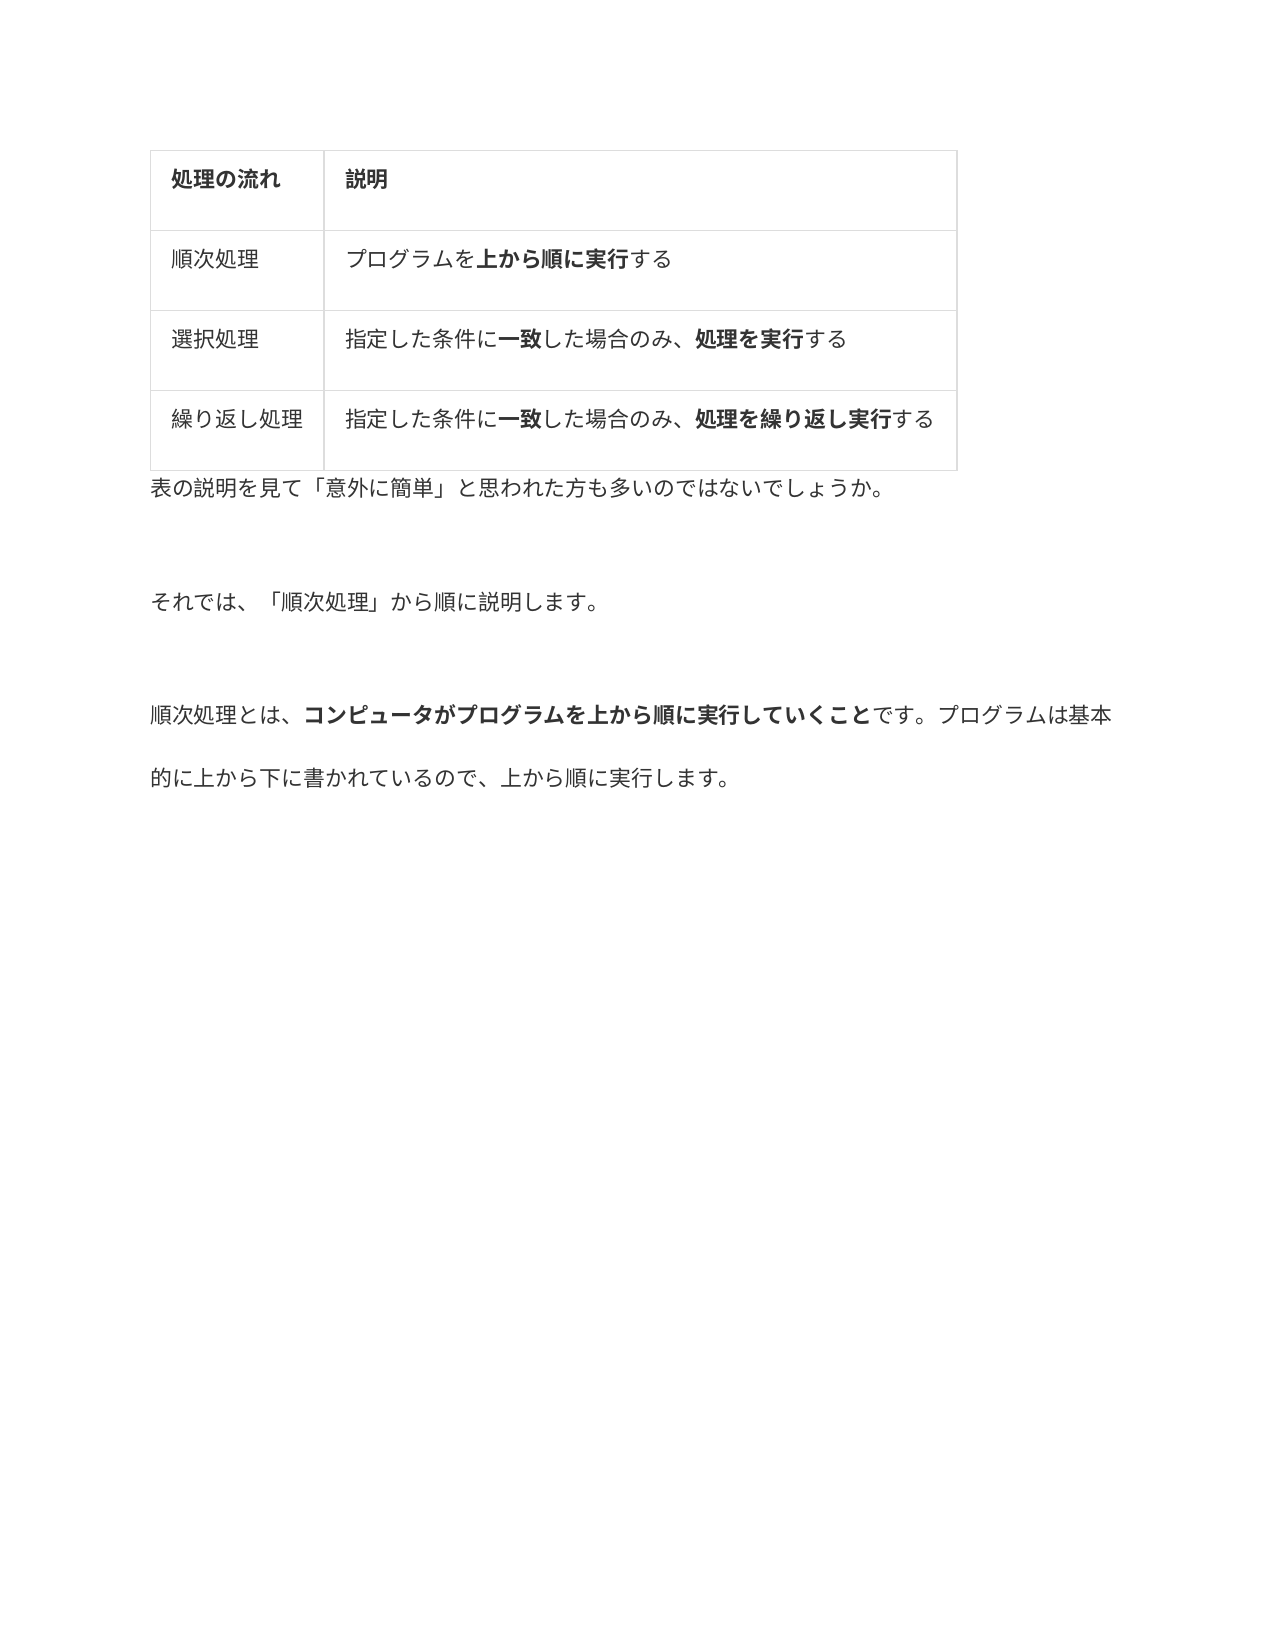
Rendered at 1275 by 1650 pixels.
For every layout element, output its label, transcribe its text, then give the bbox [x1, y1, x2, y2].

table_cell 順次処理 [151, 231, 323, 310]
table_header 説明 [325, 151, 956, 230]
table_cell 指定した条件に一致した場合のみ、処理を実行する [325, 311, 956, 390]
table_cell プログラムを上から順に実行する [325, 231, 956, 310]
table_cell 指定した条件に一致した場合のみ、処理を繰り返し実行する [325, 391, 956, 470]
text 表の説明を見て「意外に簡単」と思われた方も多いのではないでしょうか。 [150, 471, 1125, 503]
text 順次処理とは、コンピュータがプログラムを上から順に実行していくことです。プログラムは基本的に上から下に書かれているので、上から順に実行します。 [150, 698, 1125, 793]
table_cell 繰り返し処理 [151, 391, 323, 470]
text それでは、「順次処理」から順に説明します。 [150, 584, 1125, 616]
table_cell 選択処理 [151, 311, 323, 390]
table_header 処理の流れ [151, 151, 323, 230]
